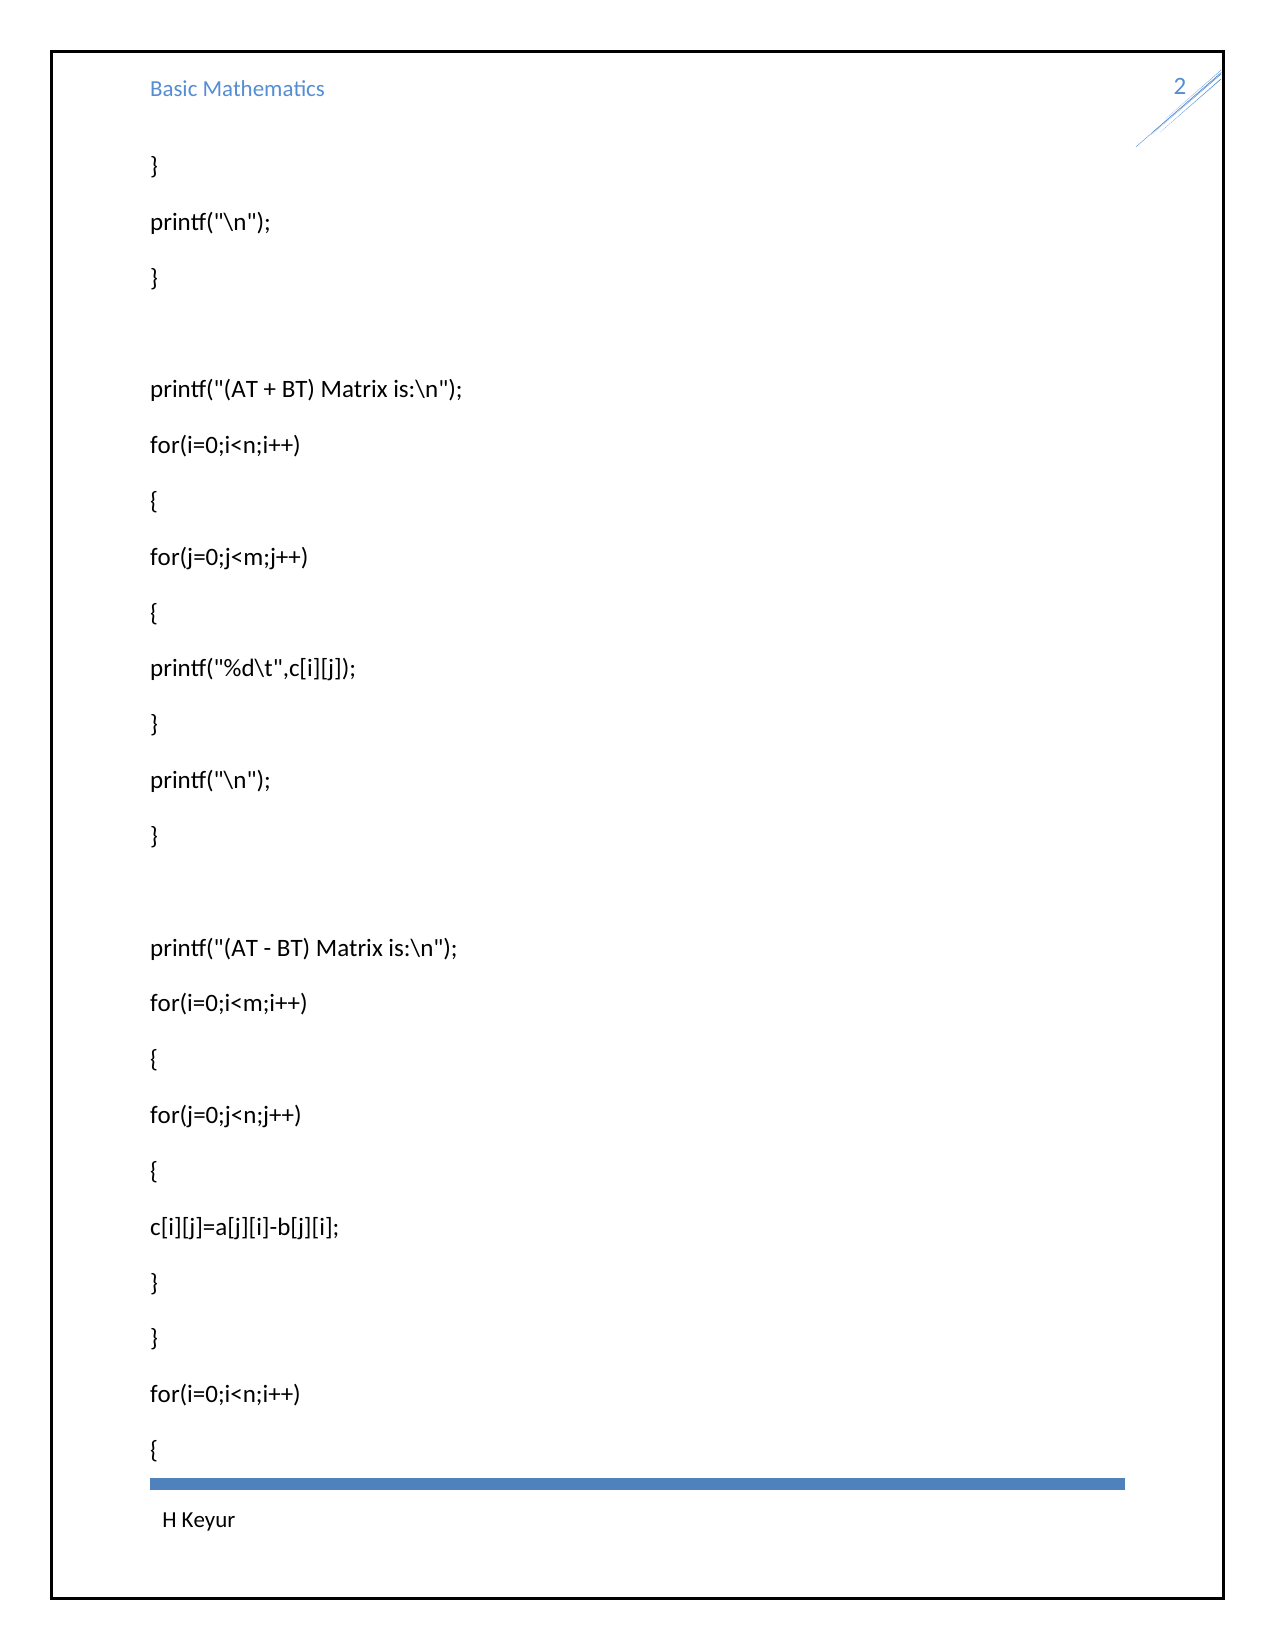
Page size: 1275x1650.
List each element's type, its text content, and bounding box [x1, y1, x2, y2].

text printf("%d\t",c[i][j]); [150, 652, 1125, 683]
text c[i][j]=a[j][i]-b[j][i]; [150, 1211, 1125, 1241]
text } [150, 262, 1125, 292]
text printf("\n"); [150, 206, 1125, 236]
text printf("(AT - BT) Matrix is:\n"); [150, 932, 1125, 962]
text for(j=0;j<m;j++) [150, 541, 1125, 571]
text printf("(AT + BT) Matrix is:\n"); [150, 373, 1125, 404]
text for(j=0;j<n;j++) [150, 1099, 1125, 1130]
text printf("\n"); [150, 764, 1125, 795]
text for(i=0;i<n;i++) [150, 1378, 1125, 1409]
text { [150, 1434, 1125, 1465]
text } [150, 820, 1125, 851]
text { [150, 485, 1125, 516]
text for(i=0;i<m;i++) [150, 987, 1125, 1018]
text } [150, 708, 1125, 739]
text { [150, 1043, 1125, 1074]
text } [150, 150, 1125, 181]
text { [150, 597, 1125, 627]
text for(i=0;i<n;i++) [150, 429, 1125, 460]
text } [150, 1267, 1125, 1297]
text } [150, 1322, 1125, 1353]
text { [150, 1155, 1125, 1186]
